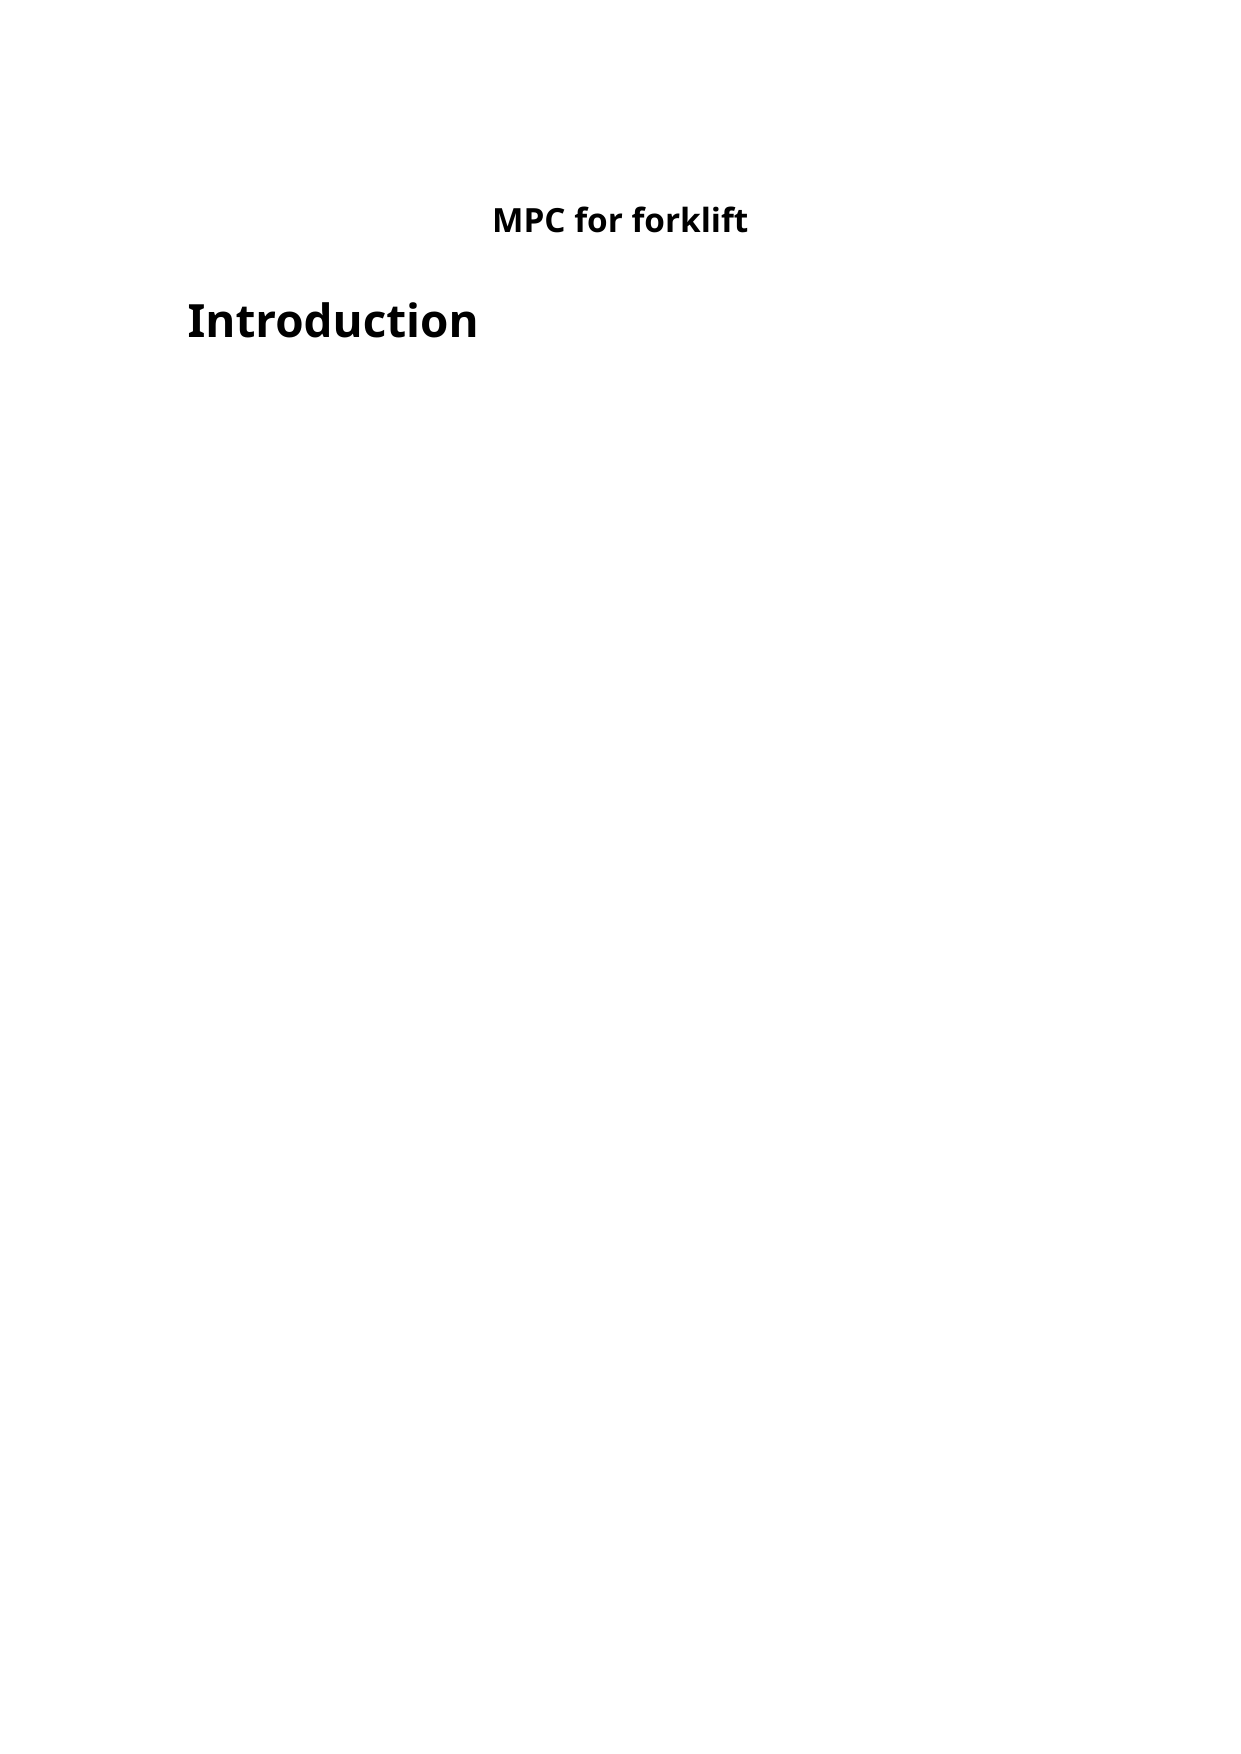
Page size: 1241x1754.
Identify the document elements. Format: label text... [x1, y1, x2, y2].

title MPC for forklift [187, 187, 1053, 252]
subtitle Introduction [187, 287, 1053, 352]
